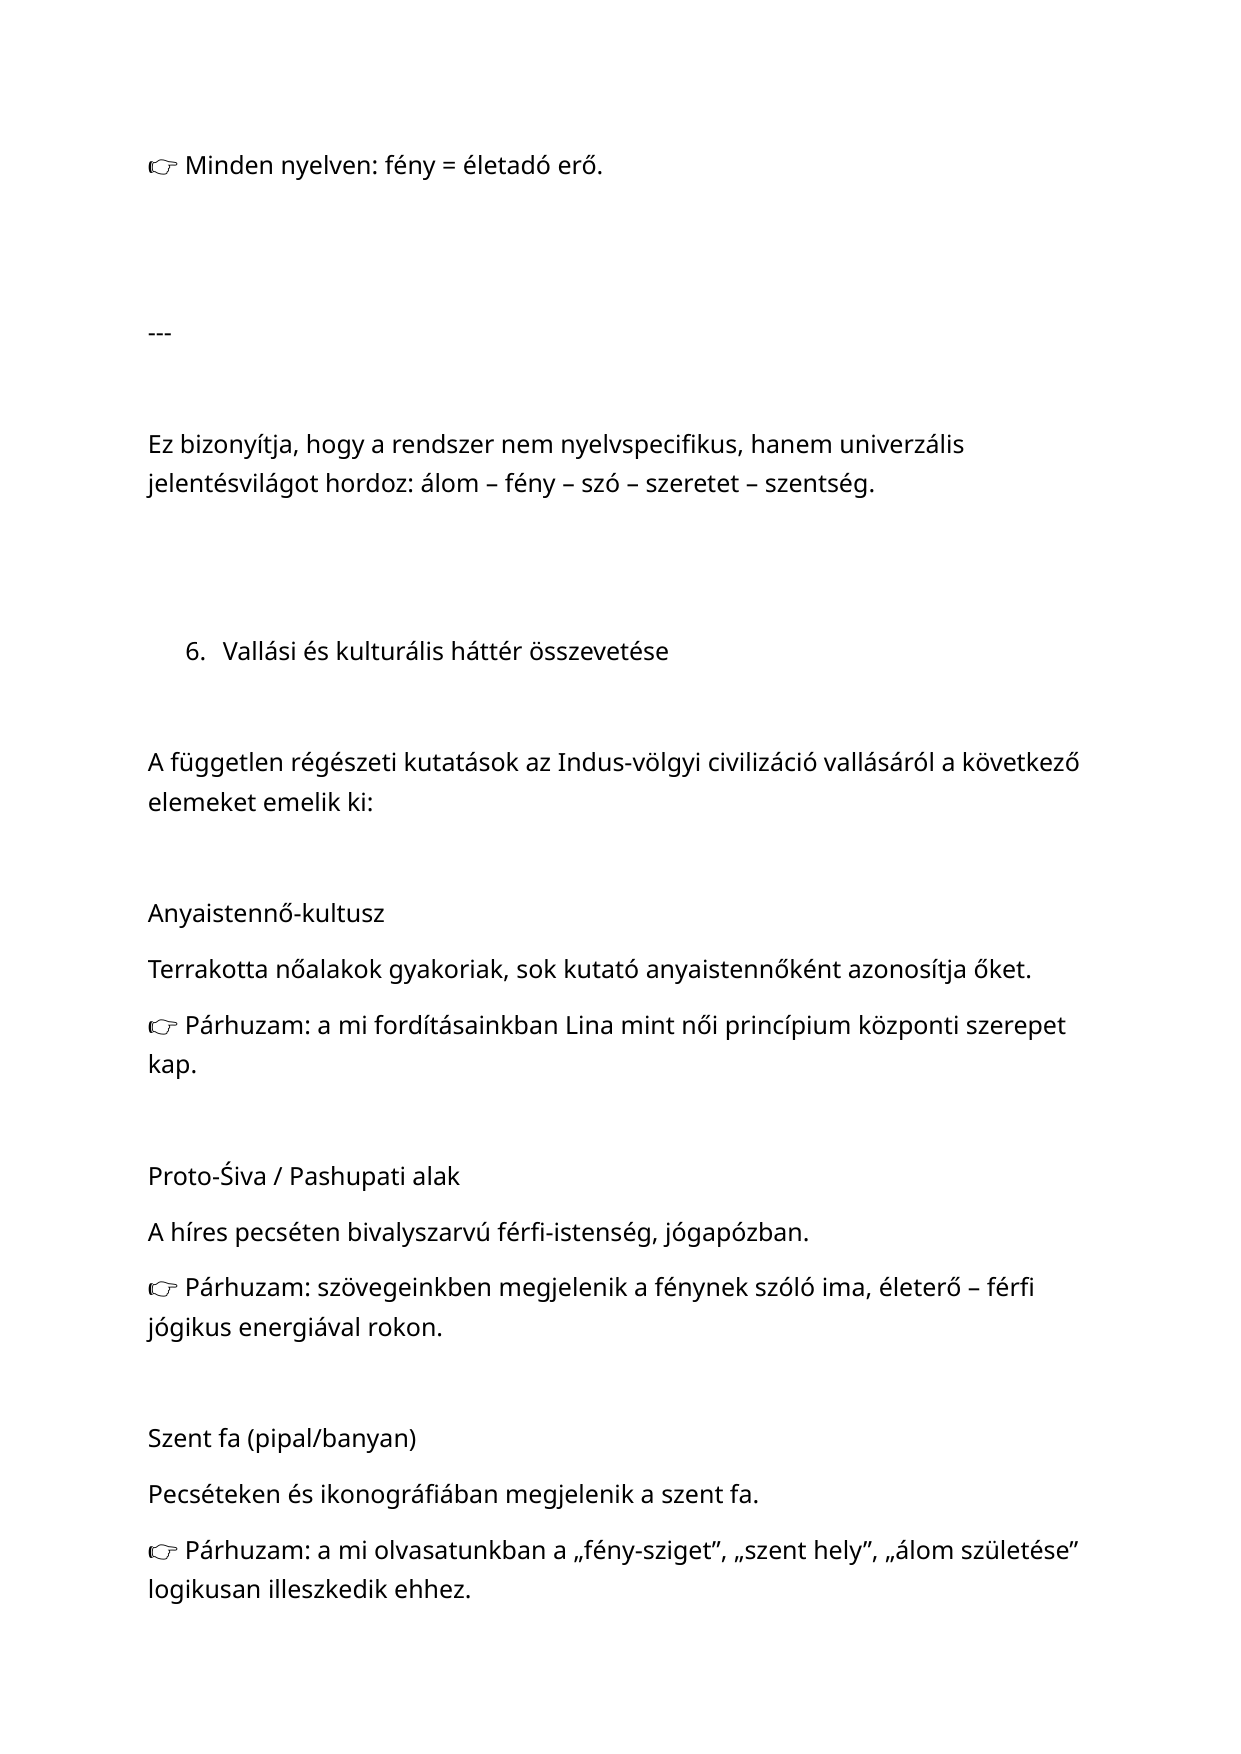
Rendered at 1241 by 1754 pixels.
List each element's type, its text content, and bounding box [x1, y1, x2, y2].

text Pecséteken és ikonográfiában megjelenik a szent fa. [148, 1477, 1093, 1511]
text Anyaistennő-kultusz [148, 896, 1093, 930]
text Terrakotta nőalakok gyakoriak, sok kutató anyaistennőként azonosítja őket. [148, 952, 1093, 986]
text Ez bizonyítja, hogy a rendszer nem nyelvspecifikus, hanem univerzális jelentésvilágot hordoz: álom – fény – szó – szeretet – szentség. [148, 427, 1093, 500]
text A híres pecséten bivalyszarvú férfi-istenség, jógapózban. [148, 1214, 1093, 1248]
list Vallási és kulturális háttér összevetése [185, 633, 1093, 667]
text A független régészeti kutatások az Indus-völgyi civilizáció vallásáról a következő elemeket emelik ki: [148, 745, 1093, 818]
text Szent fa (pipal/banyan) [148, 1421, 1093, 1455]
text Párhuzam: szövegeinkben megjelenik a fénynek szóló ima, életerő – férfi jógikus energiával rokon. [148, 1270, 1093, 1343]
text --- [148, 315, 1093, 349]
text Proto-Śiva / Pashupati alak [148, 1158, 1093, 1192]
text 👉 Minden nyelven: fény = életadó erő. [148, 148, 1093, 182]
text Párhuzam: a mi olvasatunkban a „fény-sziget”, „szent hely”, „álom születése” logikusan illeszkedik ehhez. [148, 1533, 1093, 1606]
text Párhuzam: a mi fordításainkban Lina mint női princípium központi szerepet kap. [148, 1008, 1093, 1081]
